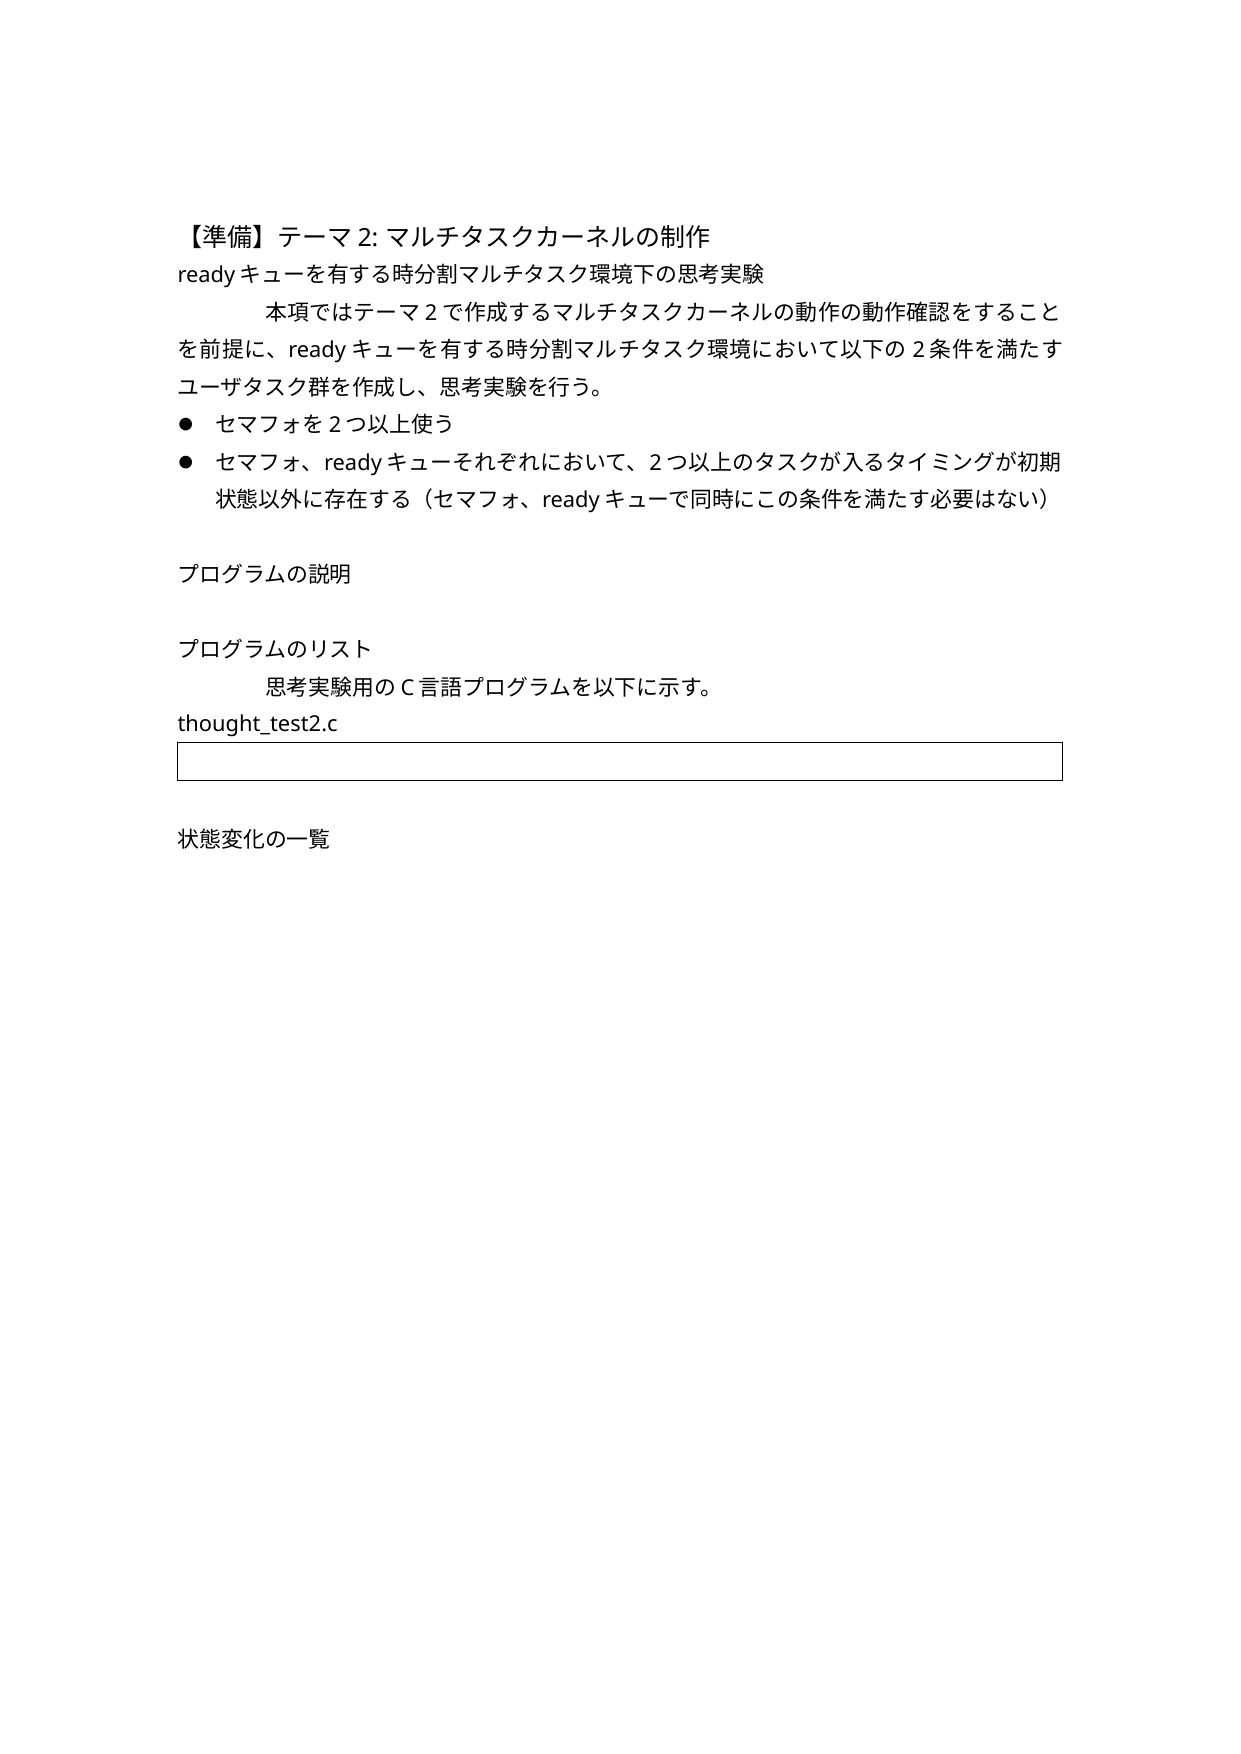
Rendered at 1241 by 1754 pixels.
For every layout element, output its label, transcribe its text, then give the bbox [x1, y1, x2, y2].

list セマフォを2つ以上使う [177, 404, 1063, 442]
subtitle 状態変化の一覧 [177, 819, 1063, 856]
text 本項ではテーマ2で作成するマルチタスクカーネルの動作の動作確認をすることを前提に、readyキューを有する時分割マルチタスク環境において以下の2条件を満たすユーザタスク群を作成し、思考実験を行う。 [177, 292, 1063, 404]
table_header [178, 743, 1062, 780]
list セマフォ、readyキューそれぞれにおいて、2つ以上のタスクが入るタイミングが初期状態以外に存在する（セマフォ、readyキューで同時にこの条件を満たす必要はない） [177, 442, 1063, 517]
subtitle プログラムのリスト [177, 629, 1063, 667]
subtitle 【準備】テーマ2: マルチタスクカーネルの制作 [177, 217, 1063, 254]
subtitle プログラムの説明 [177, 554, 1063, 592]
text 思考実験用のC言語プログラムを以下に示す。 [177, 667, 1063, 704]
text thought_test2.c [177, 704, 1063, 742]
subtitle readyキューを有する時分割マルチタスク環境下の思考実験 [177, 254, 1063, 292]
